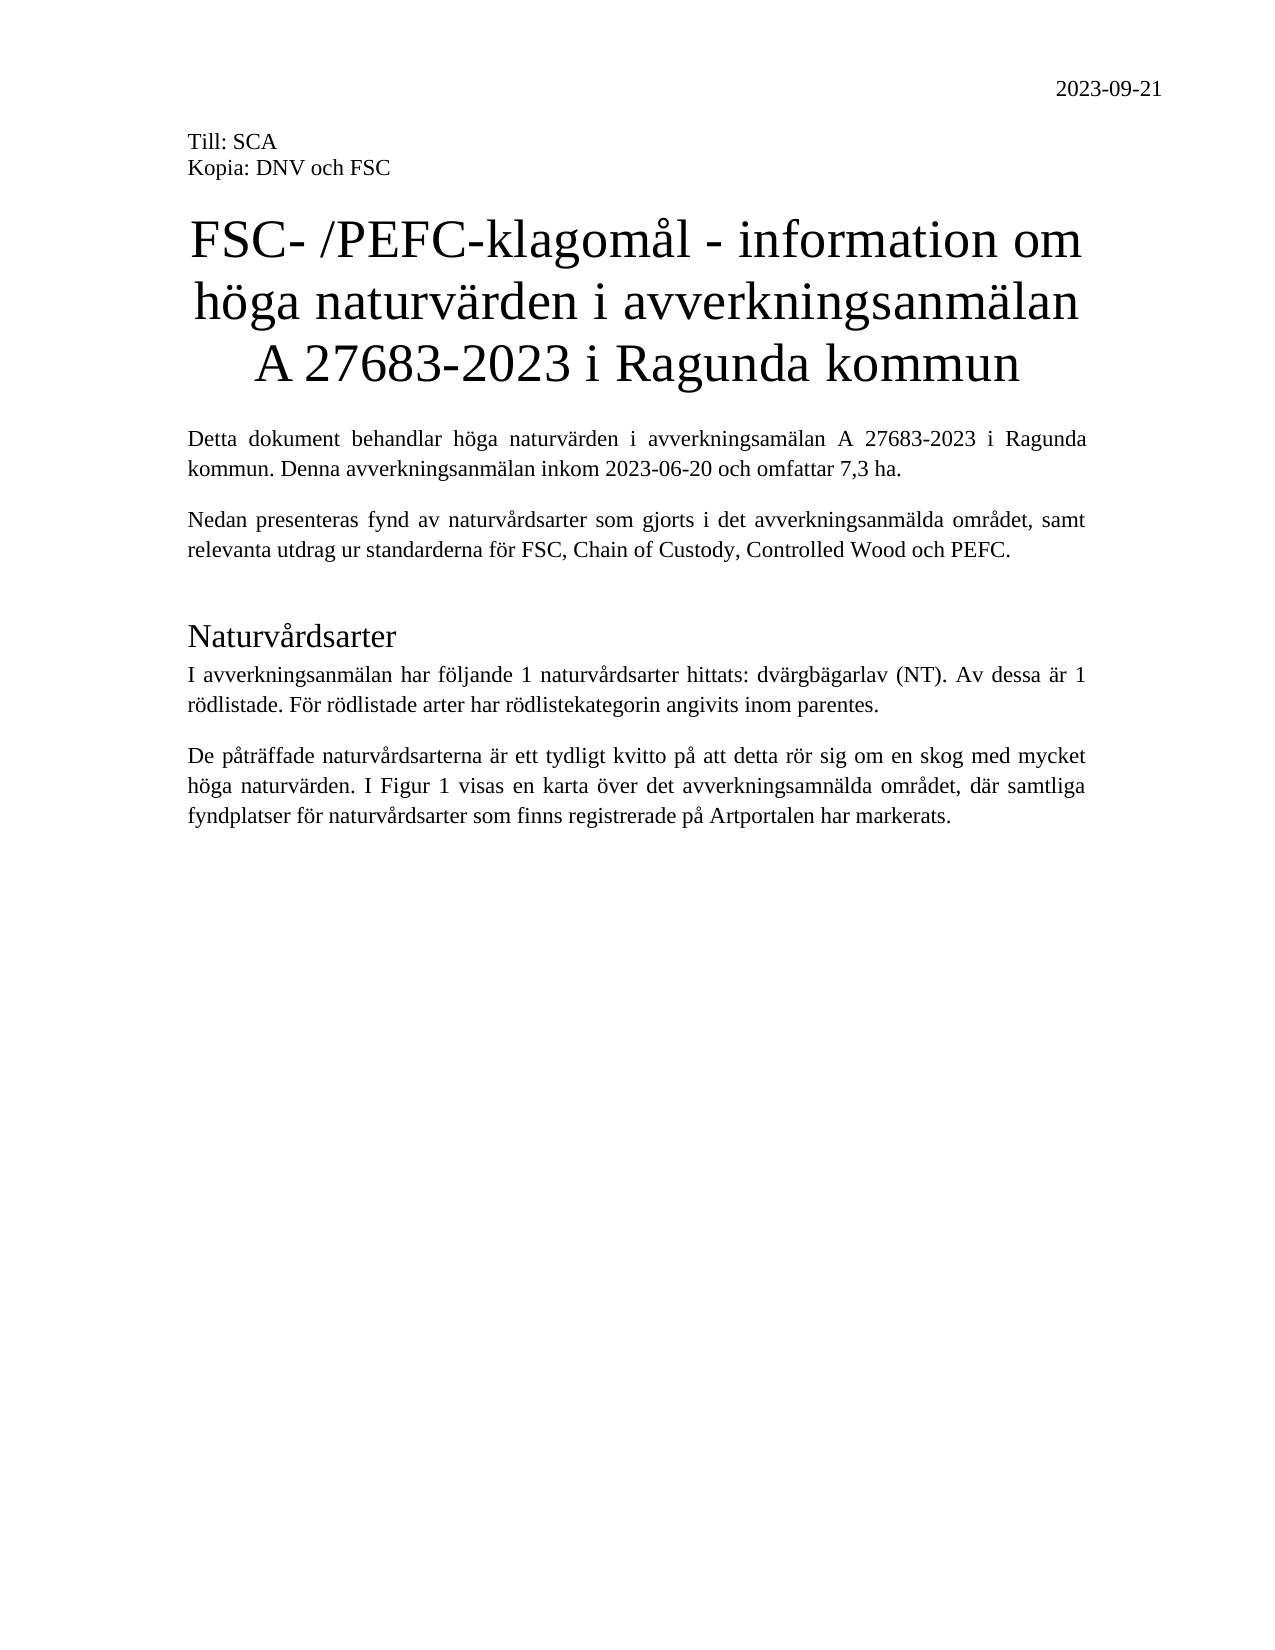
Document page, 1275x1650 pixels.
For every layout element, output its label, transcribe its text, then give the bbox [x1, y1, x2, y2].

text Detta dokument behandlar höga naturvärden i avverkningsamälan A 27683-2023 i Ragunda kommun. Denna avverkningsanmälan inkom 2023-06-20 och omfattar 7,3 ha. [187, 425, 1087, 481]
subtitle Naturvårdsarter [187, 617, 1087, 655]
text Nedan presenteras fynd av naturvårdsarter som gjorts i det avverkningsanmälda området, samt relevanta utdrag ur standarderna för FSC, Chain of Custody, Controlled Wood och PEFC. [187, 506, 1087, 563]
text I avverkningsanmälan har följande 1 naturvårdsarter hittats: dvärgbägarlav (NT). Av dessa är 1 rödlistade. För rödlistade arter har rödlistekategorin angivits inom parentes. [187, 661, 1087, 717]
text De påträffade naturvårdsarterna är ett tydligt kvitto på att detta rör sig om en skog med mycket höga naturvärden. I Figur 1 visas en karta över det avverkningsamnälda området, där samtliga fyndplatser för naturvårdsarter som finns registrerade på Artportalen har markerats. [187, 742, 1087, 829]
title FSC- /PEFC-klagomål - information om höga naturvärden i avverkningsanmälan A 27683-2023 i Ragunda kommun [187, 207, 1087, 394]
